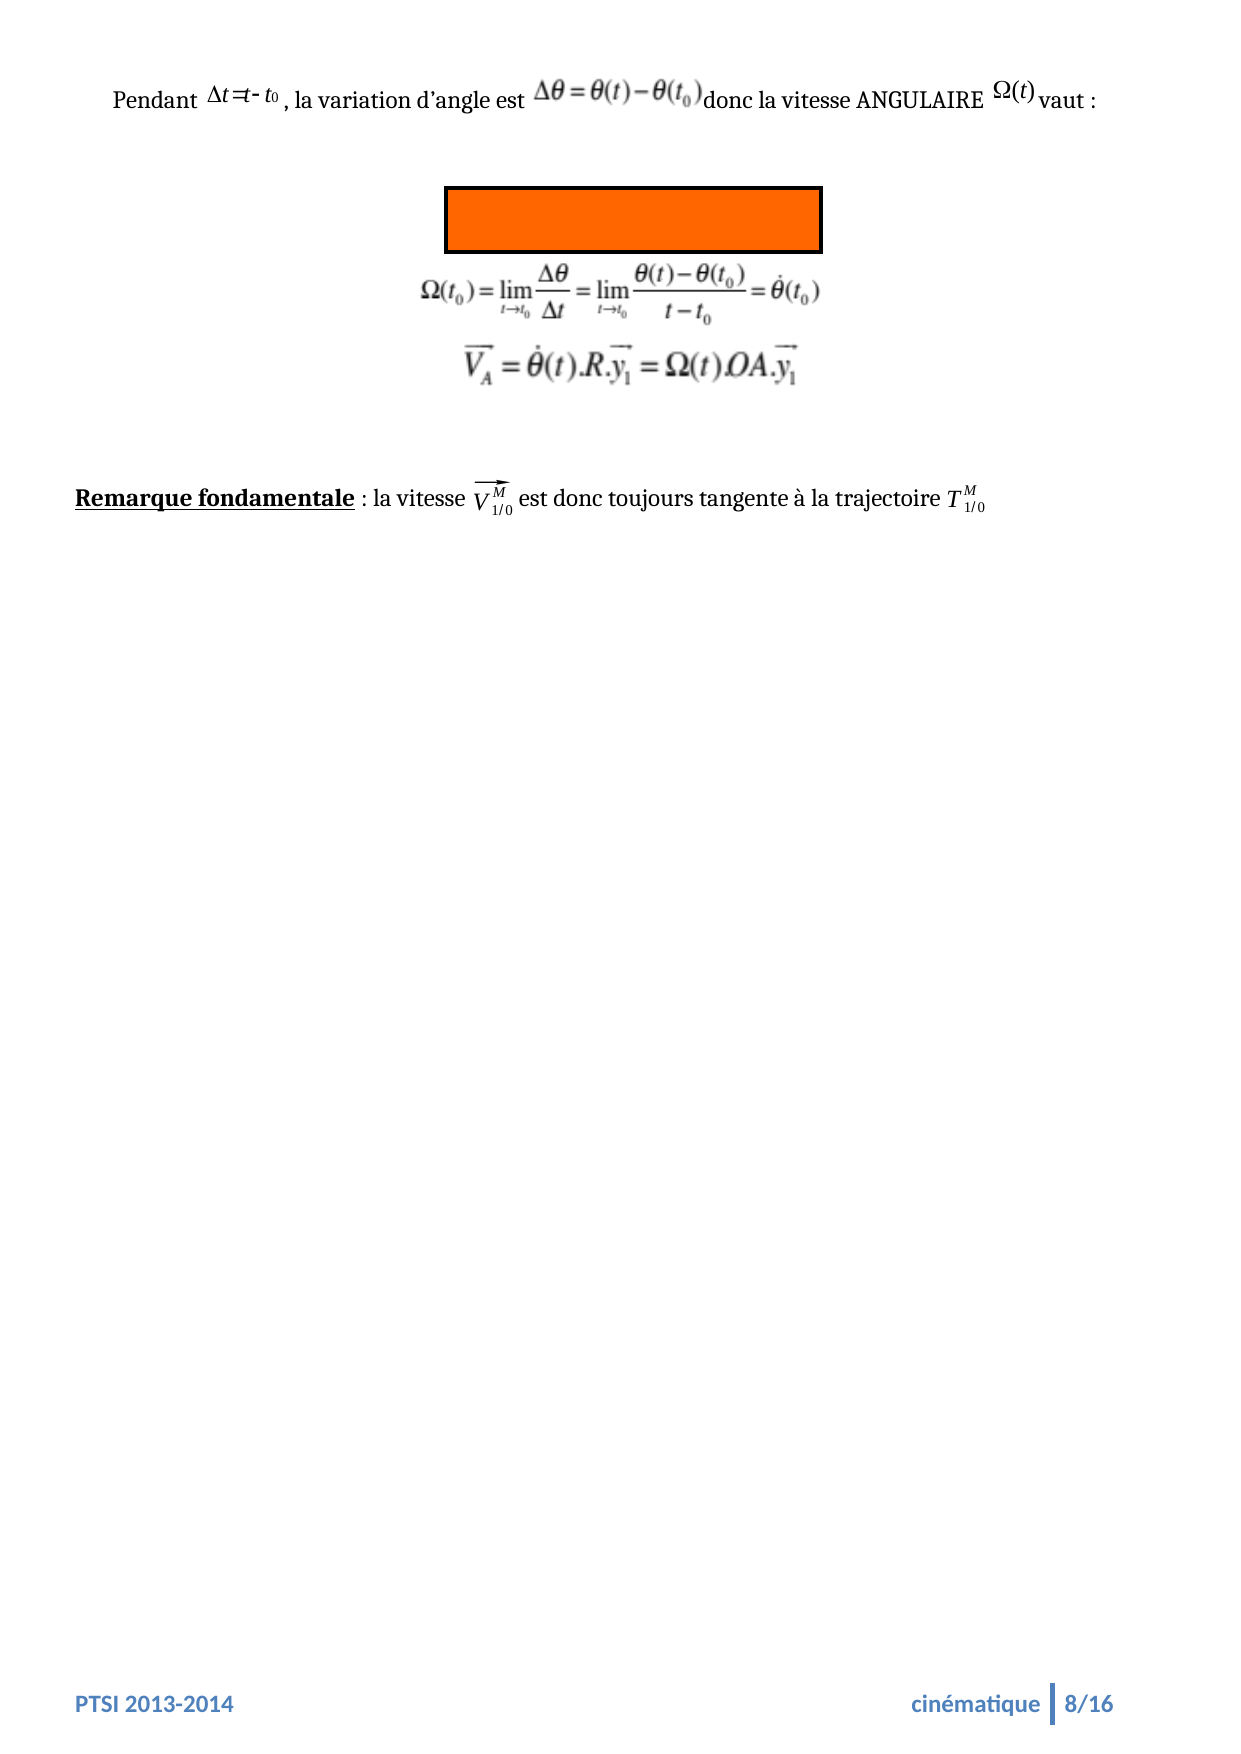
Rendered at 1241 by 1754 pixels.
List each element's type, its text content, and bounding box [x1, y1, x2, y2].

text Remarque fondamentale : la vitesse est donc toujours tangente à la trajectoire [75, 479, 1165, 518]
text Pendant , la variation d’angle est donc la vitesse ANGULAIRE vaut : [112, 75, 1165, 115]
